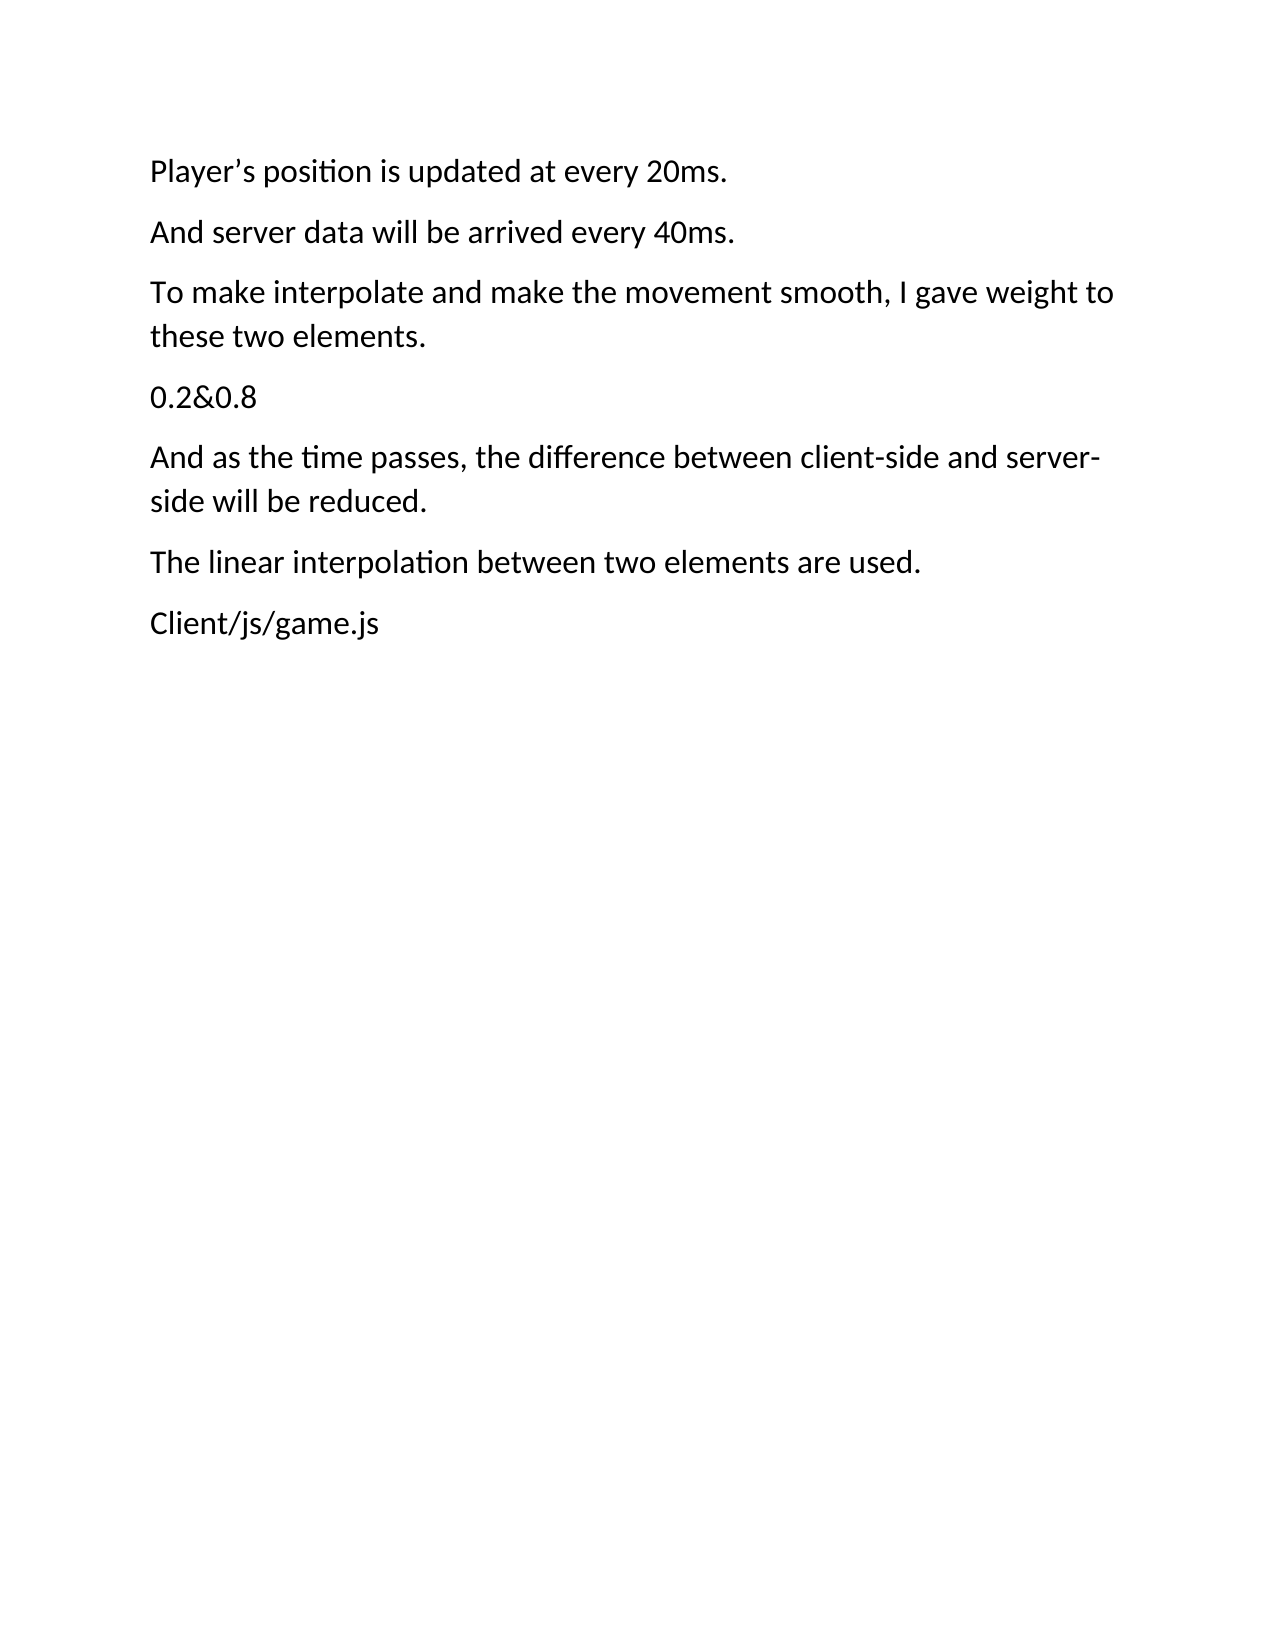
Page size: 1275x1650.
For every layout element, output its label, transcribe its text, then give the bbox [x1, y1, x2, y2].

text Client/js/game.js [150, 602, 1125, 642]
text Player’s position is updated at every 20ms. [150, 150, 1125, 191]
text 0.2&0.8 [150, 376, 1125, 417]
text And as the time passes, the difference between client-side and server-side will be reduced. [150, 436, 1125, 521]
text To make interpolate and make the movement smooth, I gave weight to these two elements. [150, 271, 1125, 356]
text The linear interpolation between two elements are used. [150, 541, 1125, 582]
text And server data will be arrived every 40ms. [150, 211, 1125, 251]
